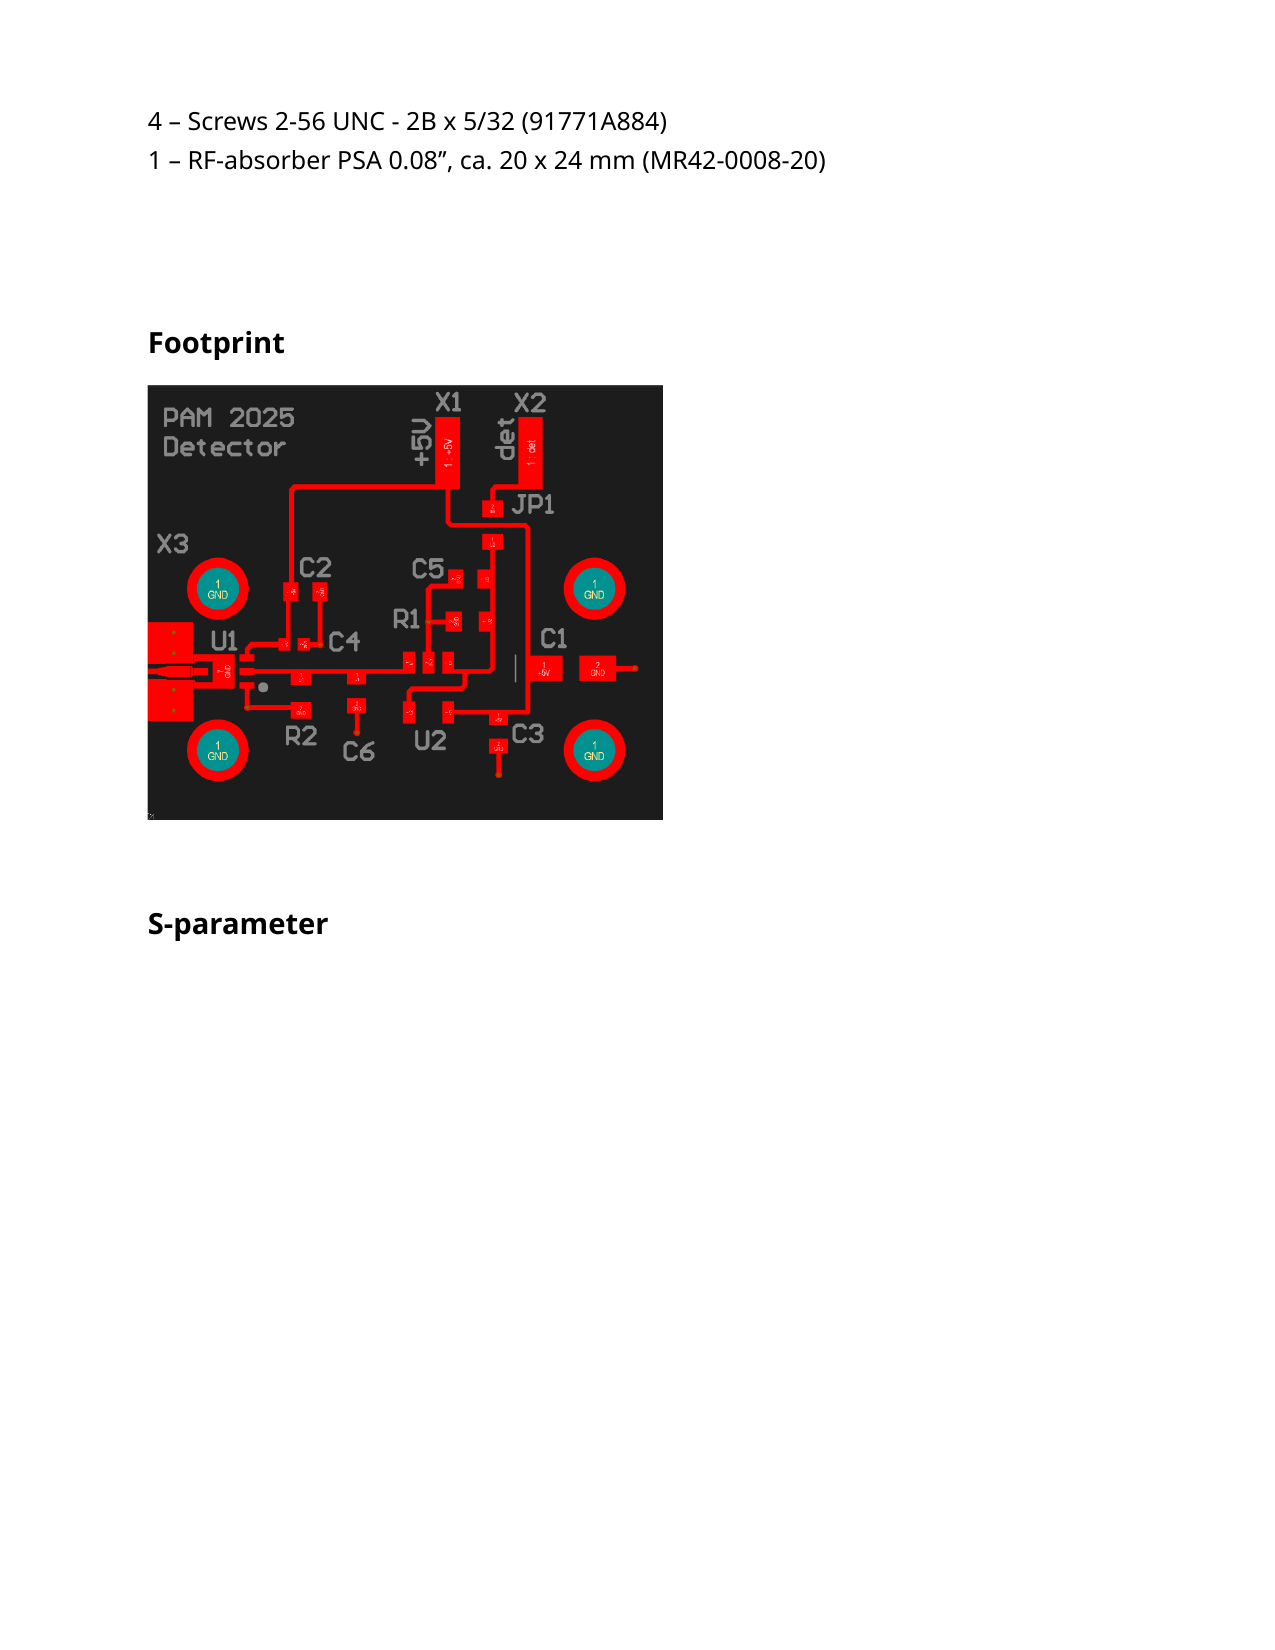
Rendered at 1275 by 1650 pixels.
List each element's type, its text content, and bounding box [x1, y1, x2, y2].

picture [147, 385, 663, 820]
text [148, 103, 1127, 176]
text Footprint [148, 323, 1127, 362]
text S-parameter [148, 903, 1127, 943]
